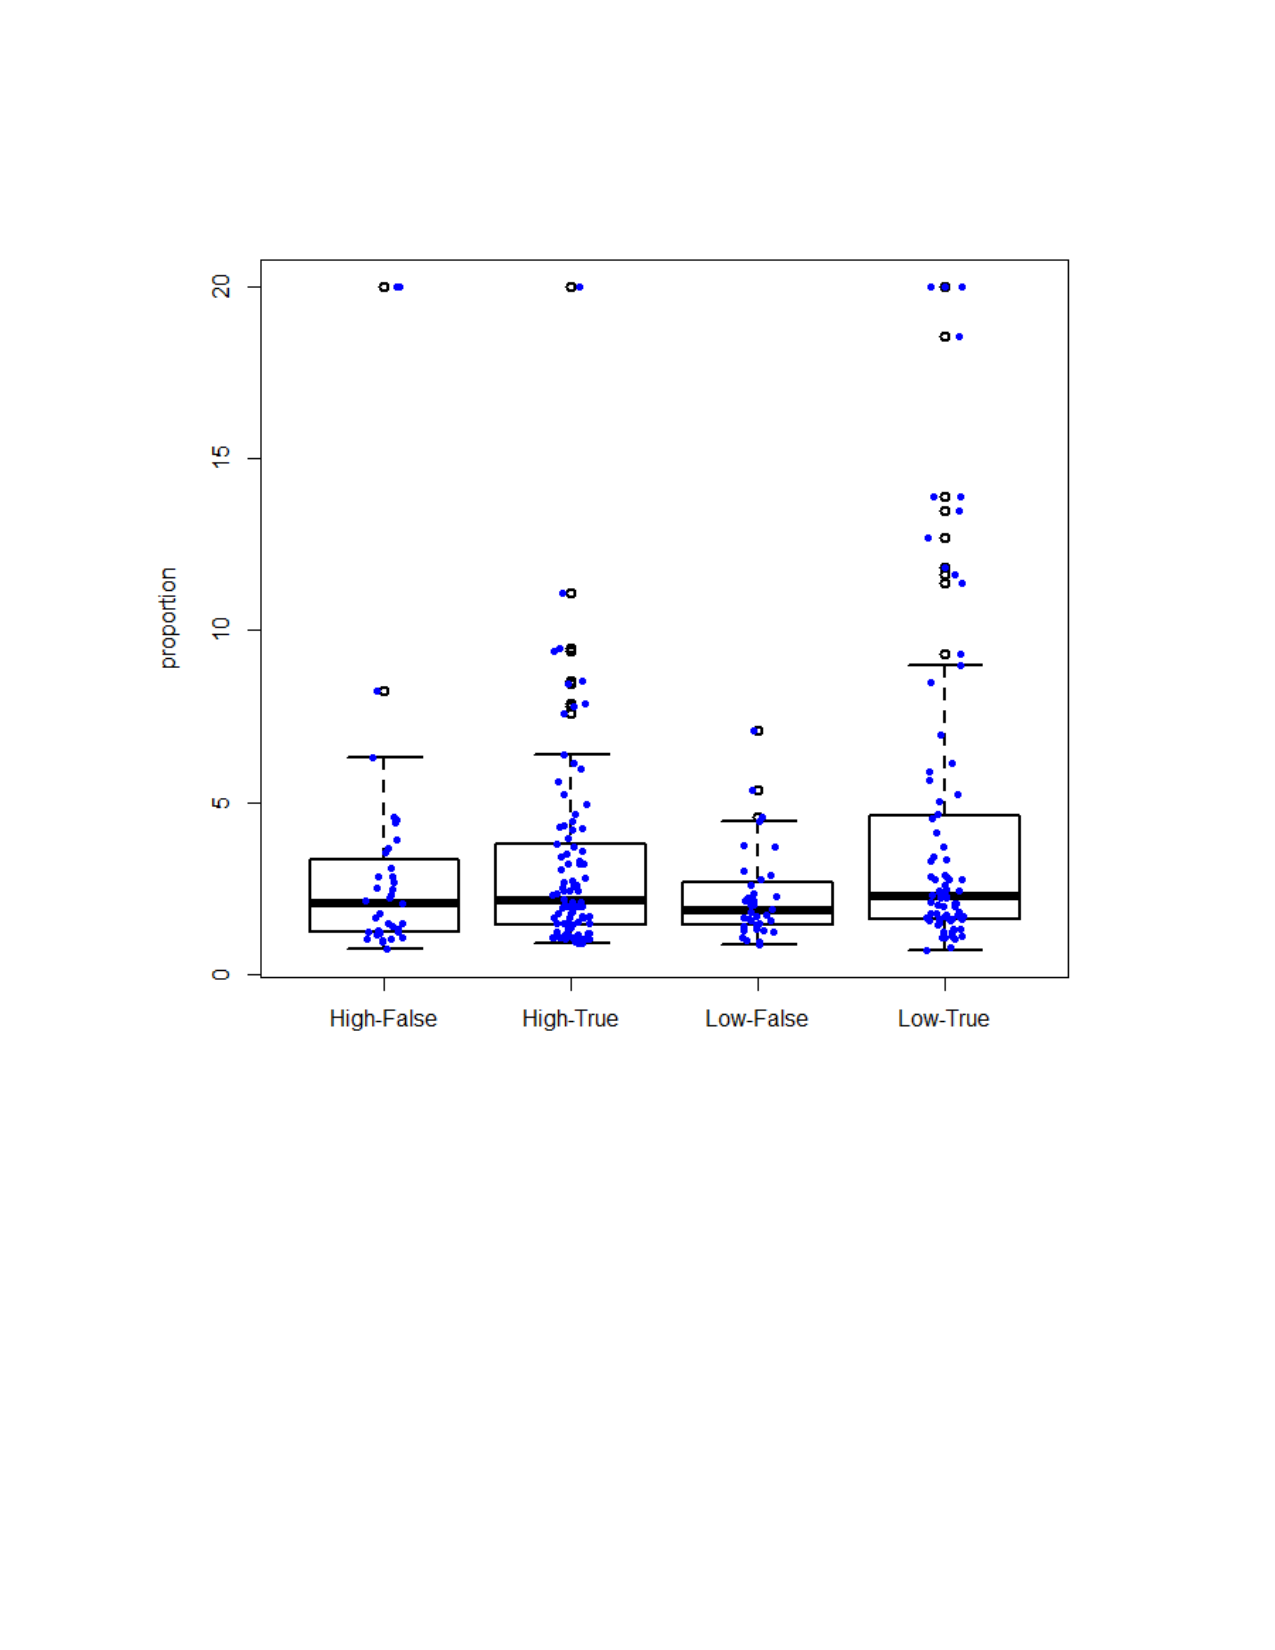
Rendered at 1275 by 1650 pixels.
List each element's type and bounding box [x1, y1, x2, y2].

picture [150, 150, 1125, 1116]
